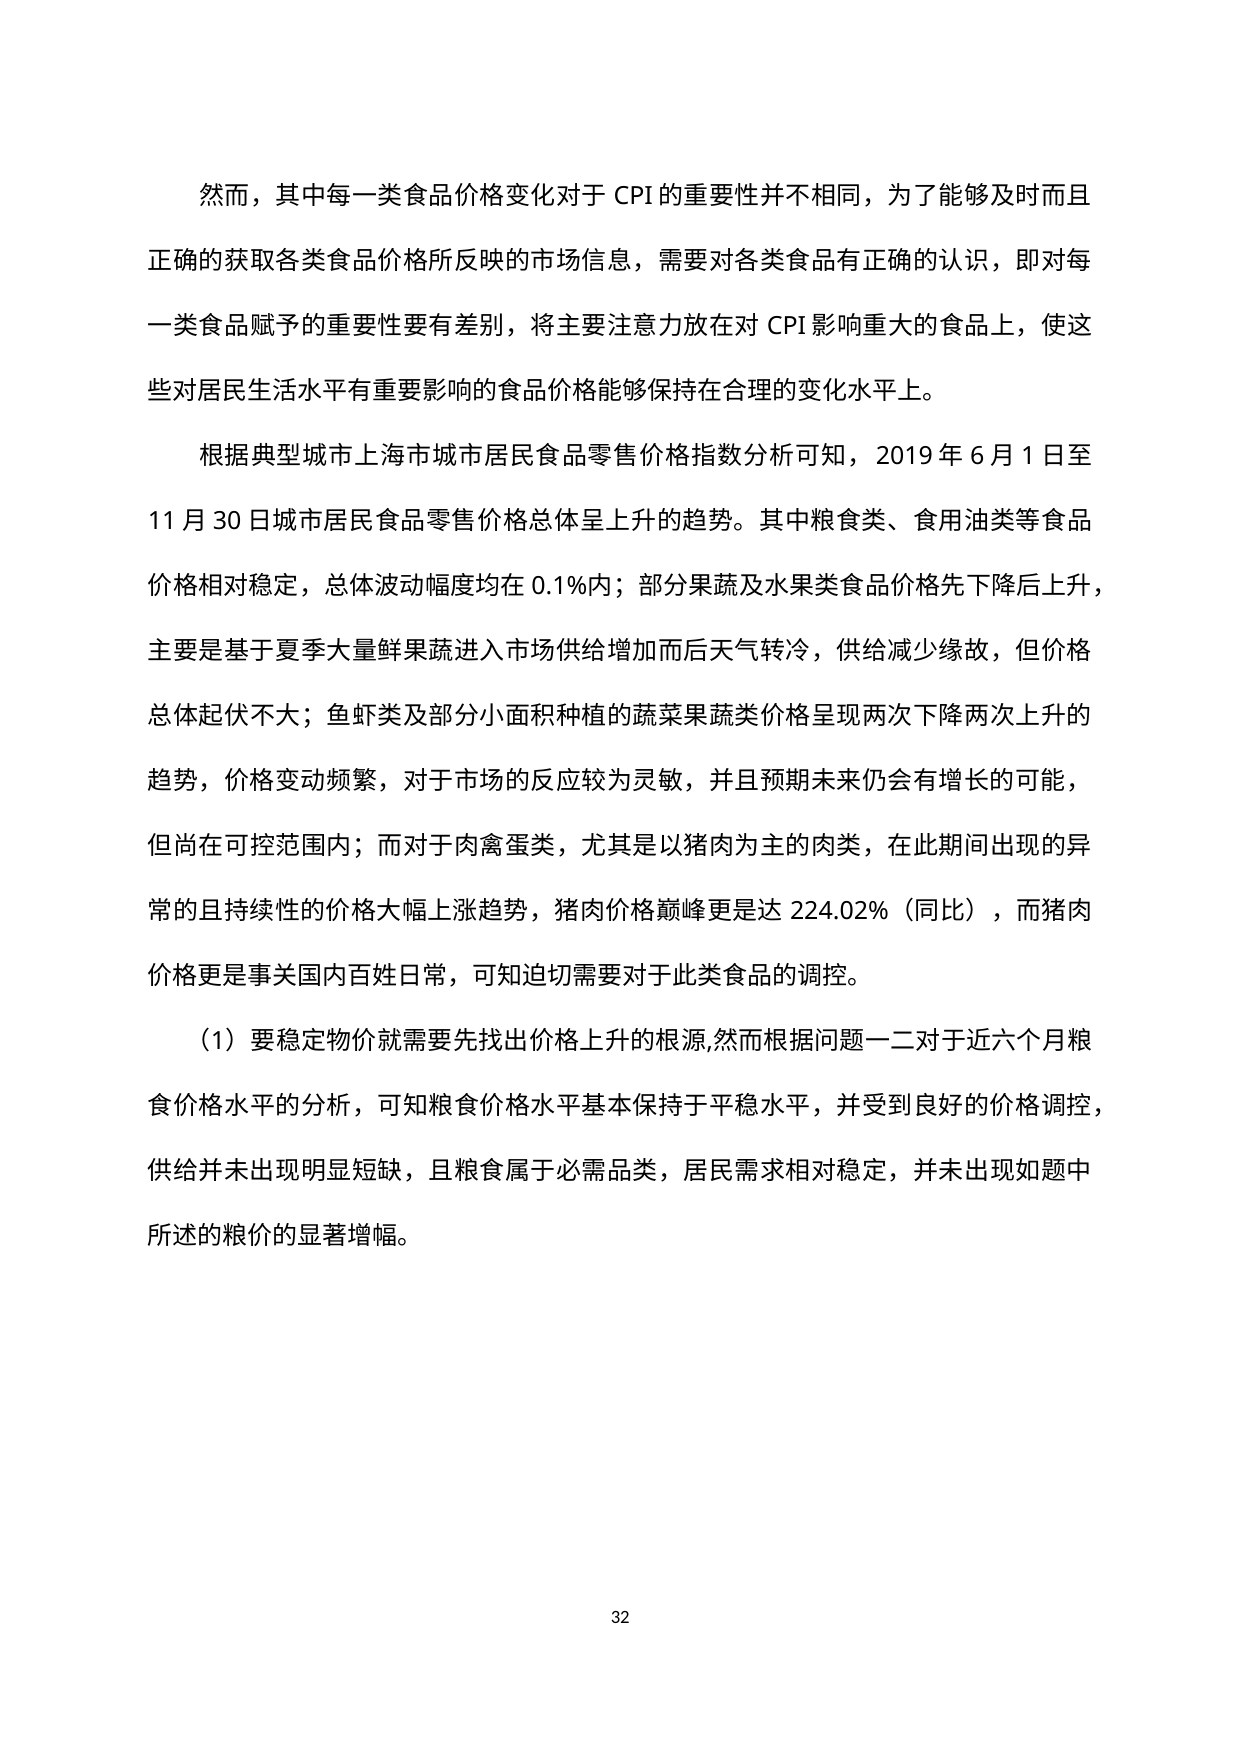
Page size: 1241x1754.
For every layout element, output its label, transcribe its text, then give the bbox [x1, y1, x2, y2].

text 根据典型城市上海市城市居民食品零售价格指数分析可知，2019年6月1日至11月30日城市居民食品零售价格总体呈上升的趋势。其中粮食类、食用油类等食品价格相对稳定，总体波动幅度均在0.1%内；部分果蔬及水果类食品价格先下降后上升，主要是基于夏季大量鲜果蔬进入市场供给增加而后天气转冷，供给减少缘故，但价格总体起伏不大；鱼虾类及部分小面积种植的蔬菜果蔬类价格呈现两次下降两次上升的趋势，价格变动频繁，对于市场的反应较为灵敏，并且预期未来仍会有增长的可能，但尚在可控范围内；而对于肉禽蛋类，尤其是以猪肉为主的肉类，在此期间出现的异常的且持续性的价格大幅上涨趋势，猪肉价格巅峰更是达224.02%（同比），而猪肉价格更是事关国内百姓日常，可知迫切需要对于此类食品的调控。 [148, 421, 1092, 1006]
text 然而，其中每一类食品价格变化对于CPI的重要性并不相同，为了能够及时而且正确的获取各类食品价格所反映的市场信息，需要对各类食品有正确的认识，即对每一类食品赋予的重要性要有差别，将主要注意力放在对CPI影响重大的食品上，使这些对居民生活水平有重要影响的食品价格能够保持在合理的变化水平上。 [148, 161, 1092, 421]
text （1）要稳定物价就需要先找出价格上升的根源,然而根据问题一二对于近六个月粮食价格水平的分析，可知粮食价格水平基本保持于平稳水平，并受到良好的价格调控，供给并未出现明显短缺，且粮食属于必需品类，居民需求相对稳定，并未出现如题中所述的粮价的显著增幅。 [148, 1006, 1092, 1266]
